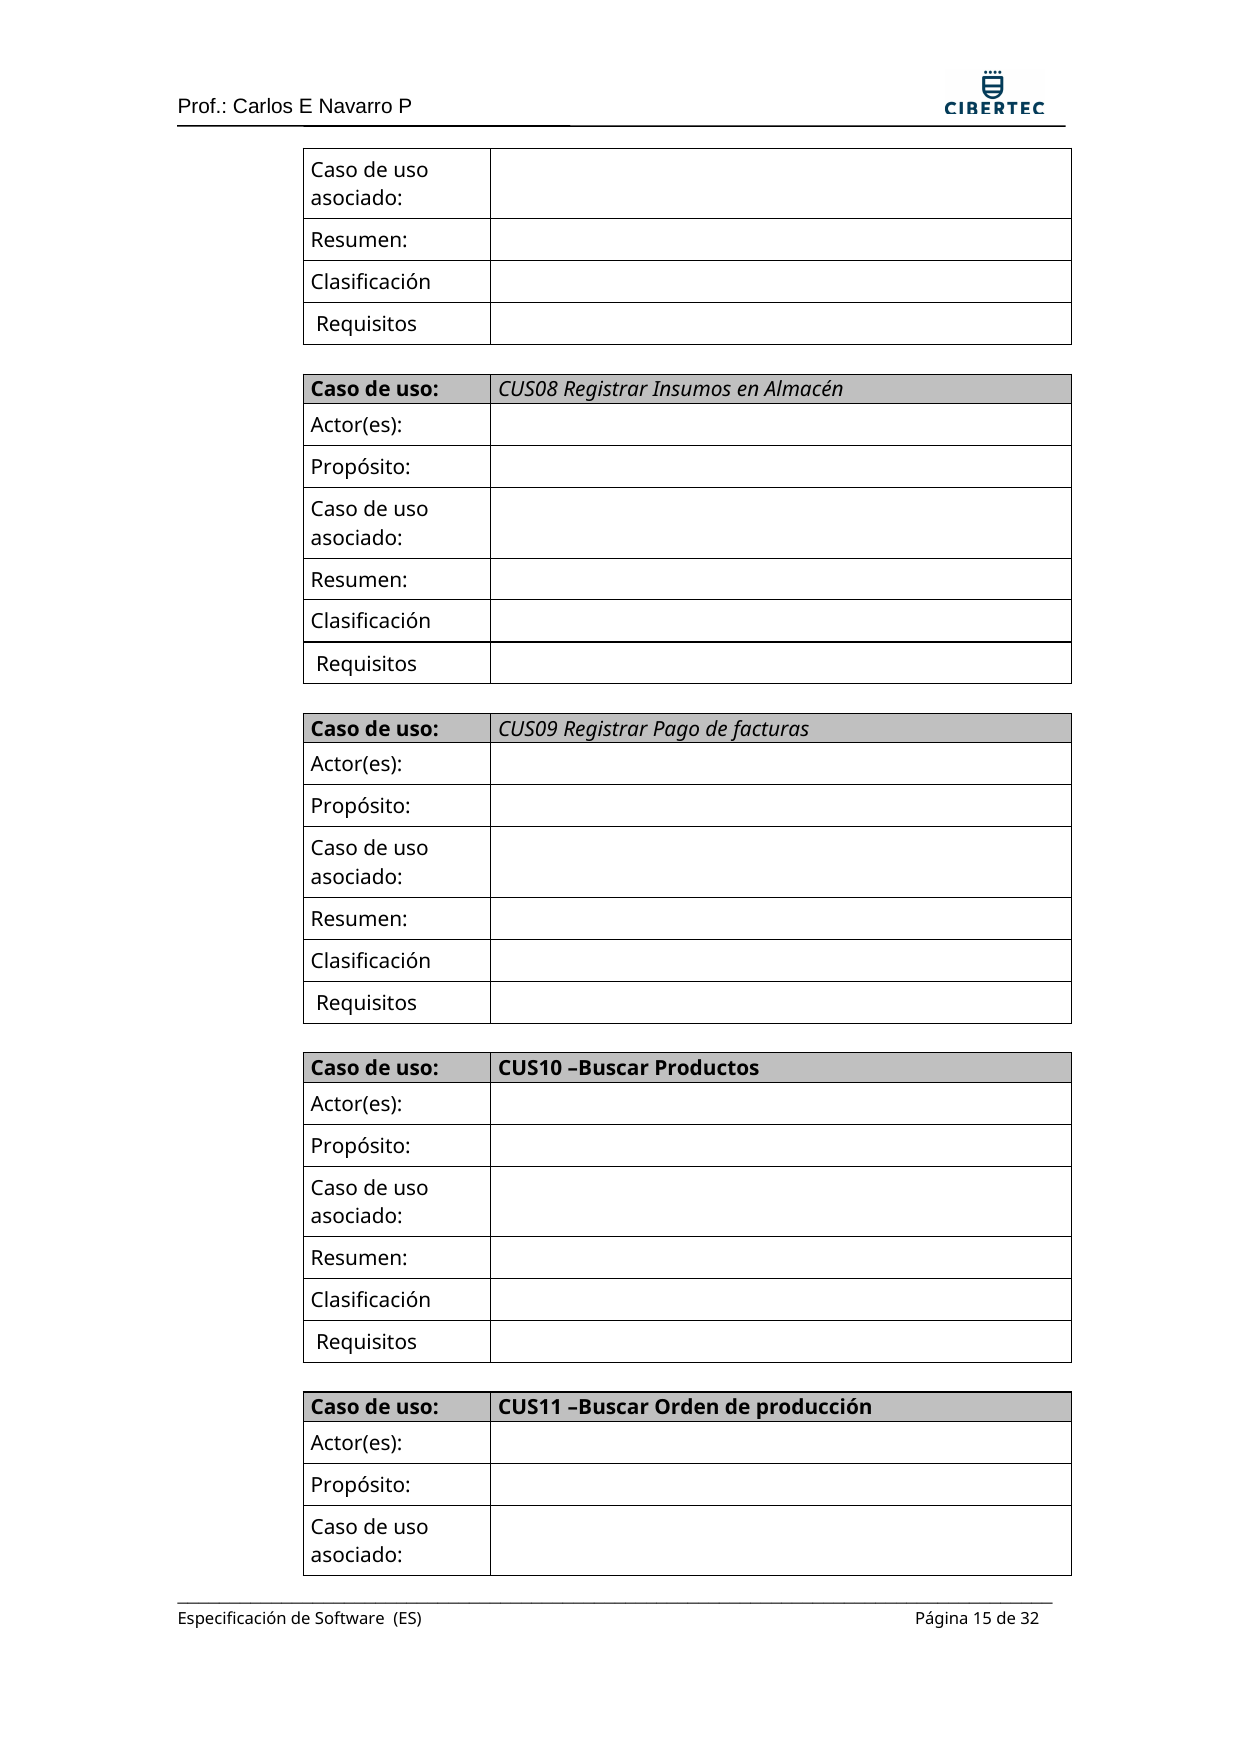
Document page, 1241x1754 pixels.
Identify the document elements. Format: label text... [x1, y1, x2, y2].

table_cell [491, 827, 1071, 897]
table_cell Propósito: [304, 1464, 490, 1505]
table_header CUS08 Registrar Insumos en Almacén [491, 375, 1071, 403]
table_cell [491, 559, 1071, 599]
table_cell Resumen: [304, 219, 490, 260]
table_cell Caso de uso asociado: [304, 488, 490, 557]
table_cell Caso de uso asociado: [304, 149, 490, 218]
table_cell [491, 940, 1071, 981]
table_cell Actor(es): [304, 743, 490, 784]
table_cell [491, 643, 1071, 683]
table_cell Propósito: [304, 446, 490, 487]
table_cell Clasificación [304, 261, 490, 302]
table_cell [491, 303, 1071, 344]
table_cell Propósito: [304, 785, 490, 826]
table_cell Resumen: [304, 898, 490, 939]
table_cell [491, 1422, 1071, 1463]
table_cell [491, 1083, 1071, 1123]
table_cell [491, 982, 1071, 1023]
table_cell [491, 1237, 1071, 1278]
table_cell [491, 785, 1071, 826]
table_cell Propósito: [304, 1125, 490, 1166]
table_header CUS10 –Buscar Productos [491, 1053, 1071, 1082]
table_cell Actor(es): [304, 404, 490, 445]
table_cell [491, 1464, 1071, 1505]
table_cell Caso de uso asociado: [304, 1506, 490, 1575]
table_cell Requisitos [304, 982, 490, 1023]
table_cell [491, 898, 1071, 939]
table_header Caso de uso: [304, 1053, 490, 1082]
table_cell [491, 219, 1071, 260]
table_cell [491, 404, 1071, 445]
table_cell [491, 600, 1071, 641]
table_cell Clasificación [304, 1279, 490, 1320]
table_cell Resumen: [304, 559, 490, 599]
table_header CUS11 –Buscar Orden de producción [491, 1393, 1071, 1421]
table_cell [491, 1125, 1071, 1166]
table_cell Actor(es): [304, 1422, 490, 1463]
table_cell [491, 1321, 1071, 1362]
table_cell Requisitos [304, 303, 490, 344]
table_cell Caso de uso asociado: [304, 827, 490, 897]
table_header CUS09 Registrar Pago de facturas [491, 714, 1071, 742]
table_cell Clasificación [304, 600, 490, 641]
table_cell [491, 1506, 1071, 1575]
table_cell [491, 1167, 1071, 1236]
table_cell [491, 261, 1071, 302]
table_cell [491, 743, 1071, 784]
table_cell [491, 446, 1071, 487]
table_cell [491, 149, 1071, 218]
table_header Caso de uso: [304, 1393, 490, 1421]
picture [944, 69, 1045, 114]
table_cell Clasificación [304, 940, 490, 981]
table_cell Requisitos [304, 643, 490, 683]
table_cell [491, 1279, 1071, 1320]
table_cell Resumen: [304, 1237, 490, 1278]
table_header Caso de uso: [304, 714, 490, 742]
table_cell Requisitos [304, 1321, 490, 1362]
table_header Caso de uso: [304, 375, 490, 403]
table_cell Caso de uso asociado: [304, 1167, 490, 1236]
table_cell [491, 488, 1071, 557]
table_cell Actor(es): [304, 1083, 490, 1123]
